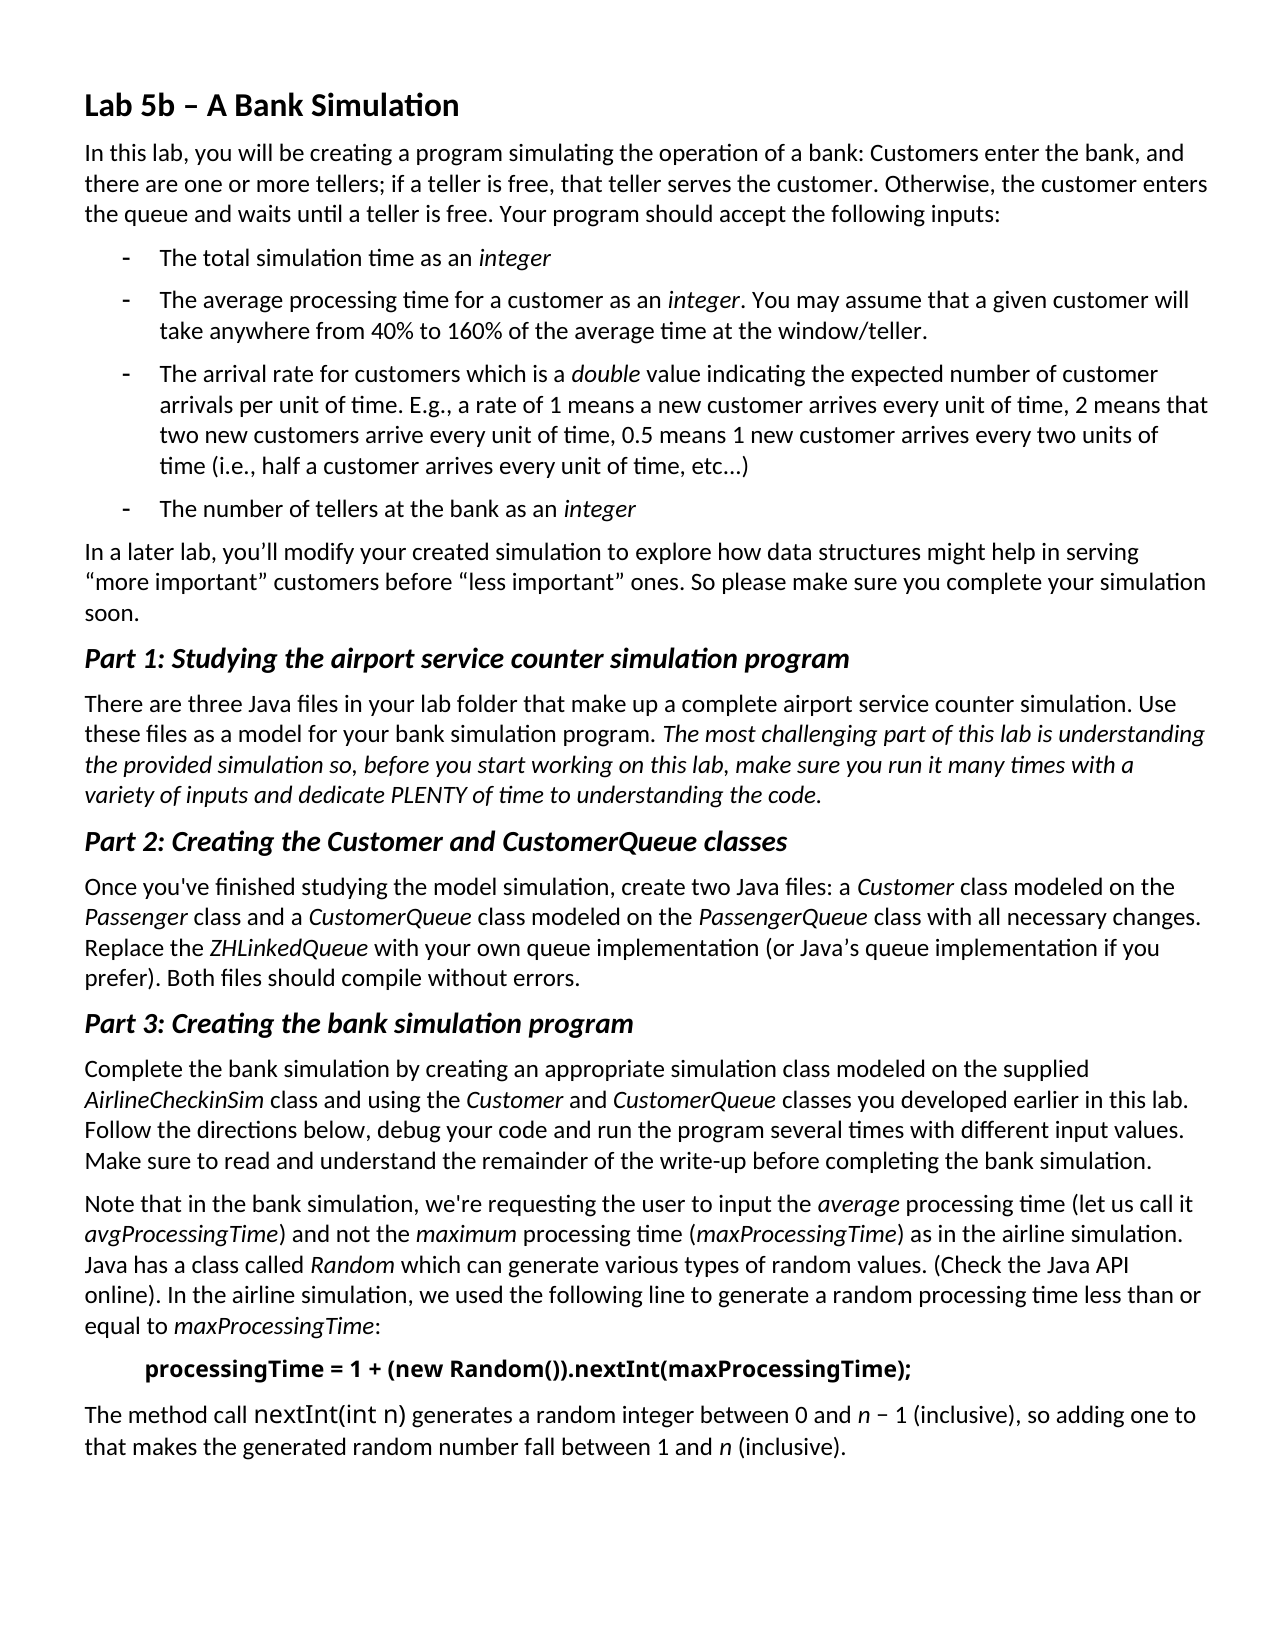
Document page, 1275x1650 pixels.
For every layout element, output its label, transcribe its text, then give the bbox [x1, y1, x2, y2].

text Part 3: Creating the bank simulation program [84, 1005, 1209, 1041]
list The number of tellers at the bank as an integer [122, 493, 1209, 523]
list The average processing time for a customer as an integer. You may assume that a given customer will take anywhere from 40% to 160% of the average time at the window/teller. [122, 285, 1209, 346]
list The total simulation time as an integer [122, 242, 1209, 272]
text Lab 5b – A Bank Simulation [84, 84, 1209, 125]
list The arrival rate for customers which is a double value indicating the expected number of customer arrivals per unit of time. E.g., a rate of 1 means a new customer arrives every unit of time, 2 means that two new customers arrive every unit of time, 0.5 means 1 new customer arrives every two units of time (i.e., half a customer arrives every unit of time, etc...) [122, 358, 1209, 480]
subtitle Part 1: Studying the airport service counter simulation program [84, 640, 1209, 676]
subtitle Part 2: Creating the Customer and CustomerQueue classes [84, 823, 1209, 858]
text In a later lab, you’ll modify your created simulation to explore how data structures might help in serving “more important” customers before “less important” ones. So please make sure you complete your simulation soon. [84, 536, 1209, 627]
text Complete the bank simulation by creating an appropriate simulation class modeled on the supplied AirlineCheckinSim class and using the Customer and CustomerQueue classes you developed earlier in this lab. Follow the directions below, debug your code and run the program several times with different input values. Make sure to read and understand the remainder of the write-up before completing the bank simulation. [84, 1053, 1209, 1176]
text In this lab, you will be creating a program simulating the operation of a bank: Customers enter the bank, and there are one or more tellers; if a teller is free, that teller serves the customer. Otherwise, the customer enters the queue and waits until a teller is free. Your program should accept the following inputs: [84, 138, 1209, 229]
text processingTime = 1 + (new Random()).nextInt(maxProcessingTime); [84, 1353, 1209, 1384]
text Once you've finished studying the model simulation, create two Java files: a Customer class modeled on the Passenger class and a CustomerQueue class modeled on the PassengerQueue class with all necessary changes. Replace the ZHLinkedQueue with your own queue implementation (or Java’s queue implementation if you prefer). Both files should compile without errors. [84, 871, 1209, 993]
text The method call nextInt(int n) generates a random integer between 0 and n − 1 (inclusive), so adding one to that makes the generated random number fall between 1 and n (inclusive). [84, 1397, 1209, 1461]
text Note that in the bank simulation, we're requesting the user to input the average processing time (let us call it avgProcessingTime) and not the maximum processing time (maxProcessingTime) as in the airline simulation. Java has a class called Random which can generate various types of random values. (Check the Java API online). In the airline simulation, we used the following line to generate a random processing time less than or equal to maxProcessingTime: [84, 1188, 1209, 1341]
subtitle There are three Java files in your lab folder that make up a complete airport service counter simulation. Use these files as a model for your bank simulation program. The most challenging part of this lab is understanding the provided simulation so, before you start working on this lab, make sure you run it many times with a variety of inputs and dedicate PLENTY of time to understanding the code. [84, 688, 1209, 810]
